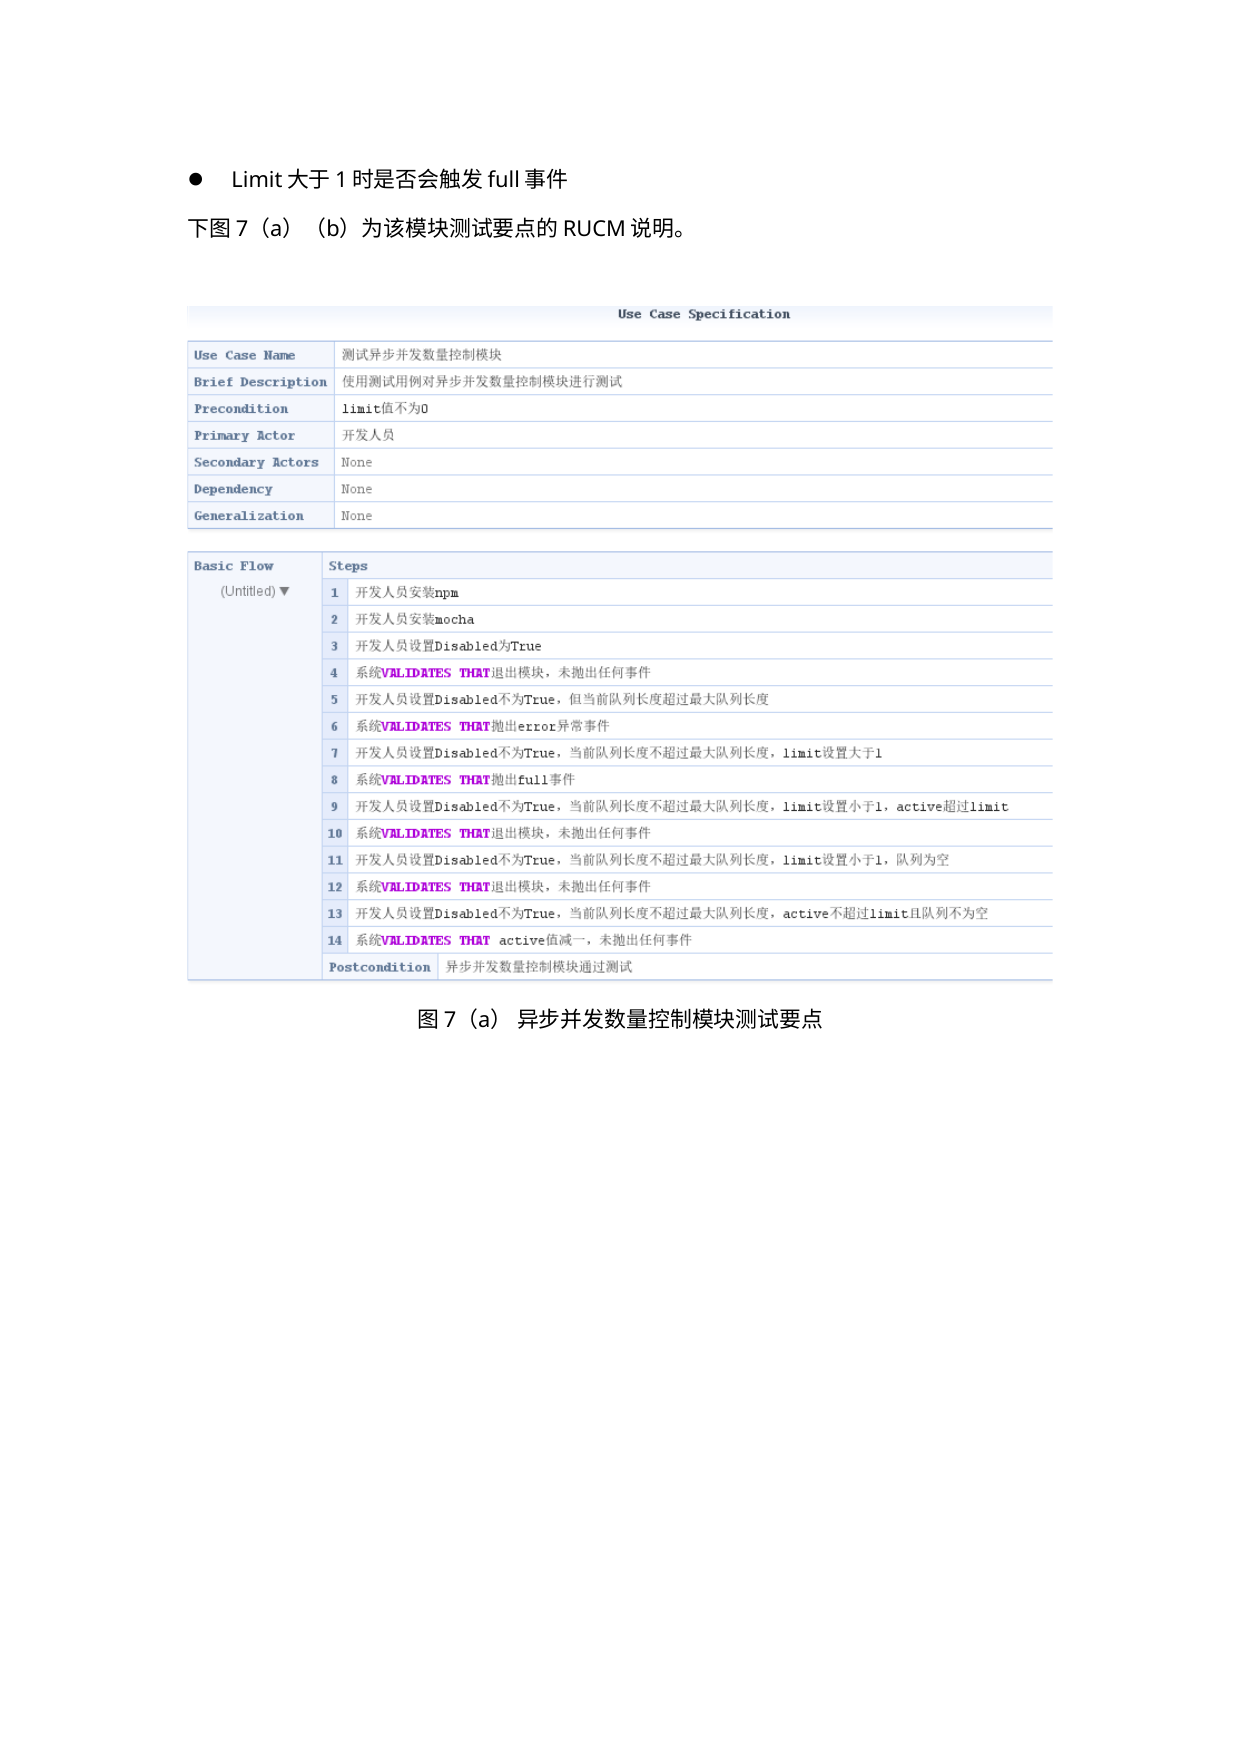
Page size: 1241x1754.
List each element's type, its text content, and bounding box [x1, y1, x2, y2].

picture [187, 306, 1053, 985]
text 图7（a） 异步并发数量控制模块测试要点 [187, 1002, 1053, 1034]
text 下图7（a）（b）为该模块测试要点的RUCM说明。 [187, 210, 1053, 243]
list Limit大于1时是否会触发full事件 [187, 162, 1053, 194]
